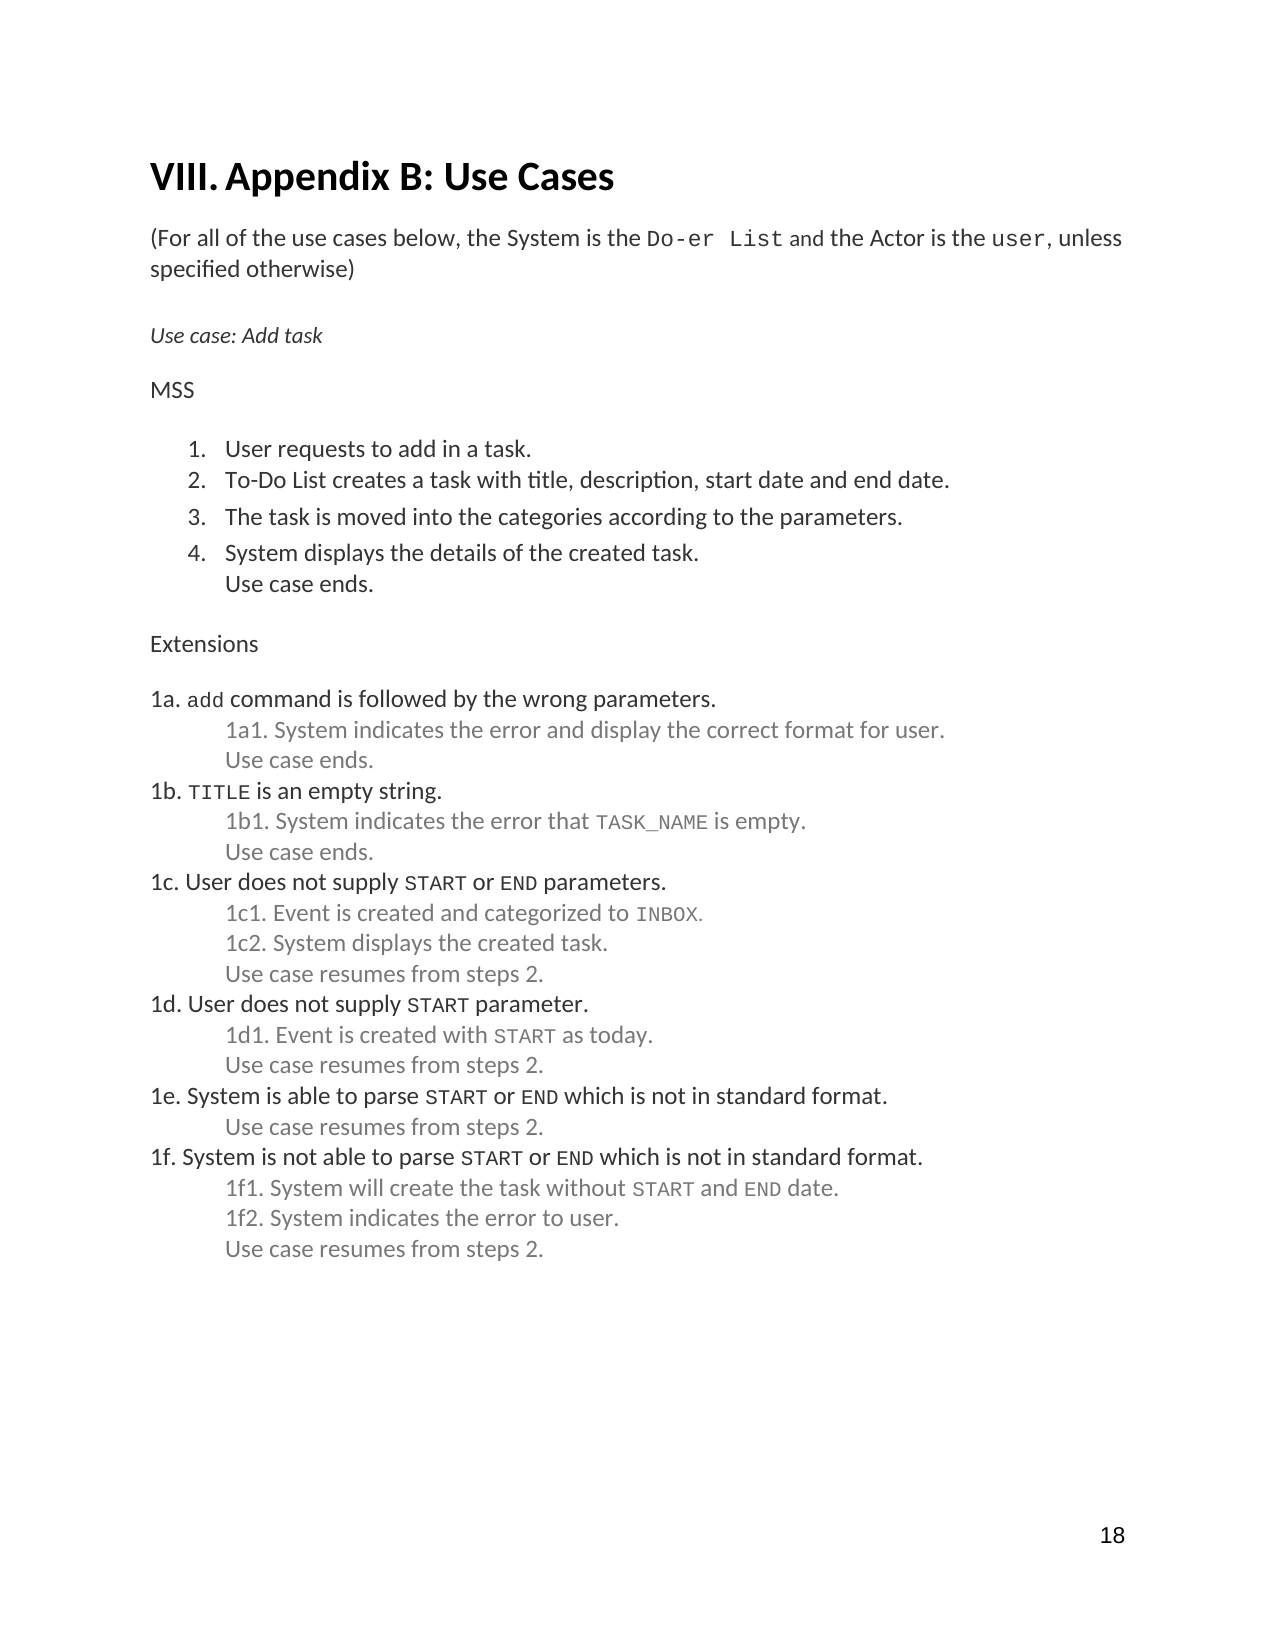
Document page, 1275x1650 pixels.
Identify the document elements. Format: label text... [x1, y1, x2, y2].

subtitle Appendix B: Use Cases [150, 150, 1125, 201]
text 1c1. Event is created and categorized to INBOX. [150, 897, 1125, 927]
text 1d. User does not supply START parameter. [150, 988, 1125, 1019]
list The task is moved into the categories according to the parameters. [187, 501, 1125, 531]
subtitle Use case: Add task [150, 321, 1125, 349]
text (For all of the use cases below, the System is the Do-er List and the Actor is the user, unless specified otherwise) [150, 222, 1125, 283]
text Use case resumes from steps 2. [150, 1233, 1125, 1263]
list System displays the details of the created task. Use case ends. [187, 538, 1125, 599]
text 1b1. System indicates the error that TASK_NAME is empty. [150, 805, 1125, 836]
text 1a1. System indicates the error and display the correct format for user. [150, 714, 1125, 744]
text MSS [150, 374, 1125, 404]
text 1a. add command is followed by the wrong parameters. [150, 683, 1125, 714]
list User requests to add in a task. [187, 433, 1125, 464]
text Use case resumes from steps 2. [150, 958, 1125, 988]
text 1d1. Event is created with START as today. [150, 1019, 1125, 1049]
list To-Do List creates a task with title, description, start date and end date. [187, 464, 1125, 494]
text 1f. System is not able to parse START or END which is not in standard format. [150, 1141, 1125, 1172]
text Extensions [150, 628, 1125, 658]
text Use case resumes from steps 2. [150, 1111, 1125, 1141]
text 1f1. System will create the task without START and END date. [150, 1172, 1125, 1202]
text 1b. TITLE is an empty string. [150, 775, 1125, 805]
text Use case resumes from steps 2. [150, 1049, 1125, 1080]
text 1f2. System indicates the error to user. [150, 1202, 1125, 1233]
text 1c2. System displays the created task. [150, 927, 1125, 958]
text Use case ends. [150, 744, 1125, 775]
text 1e. System is able to parse START or END which is not in standard format. [150, 1080, 1125, 1111]
text 1c. User does not supply START or END parameters. [150, 866, 1125, 897]
text Use case ends. [150, 836, 1125, 866]
